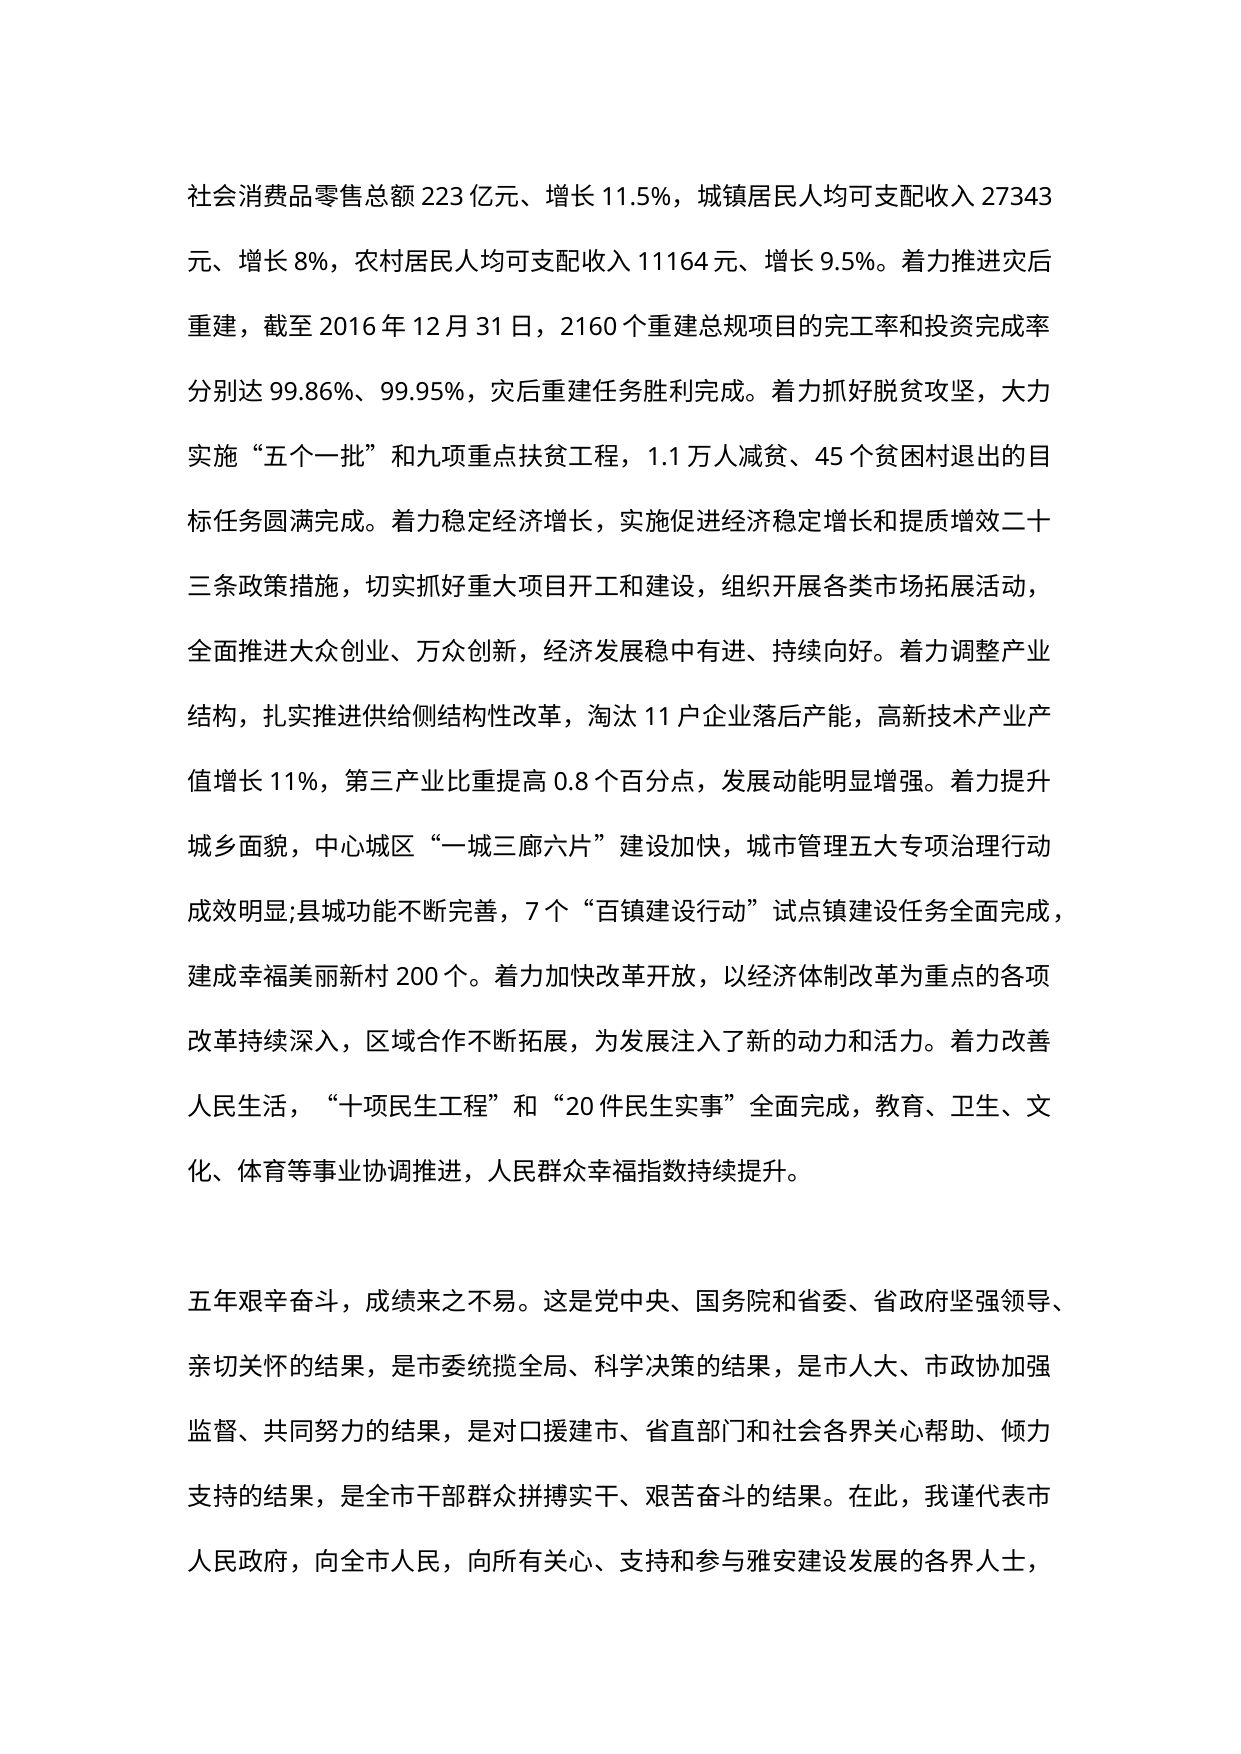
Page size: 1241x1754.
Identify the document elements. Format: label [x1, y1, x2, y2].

text [187, 1267, 1053, 1592]
text [187, 162, 1053, 1202]
